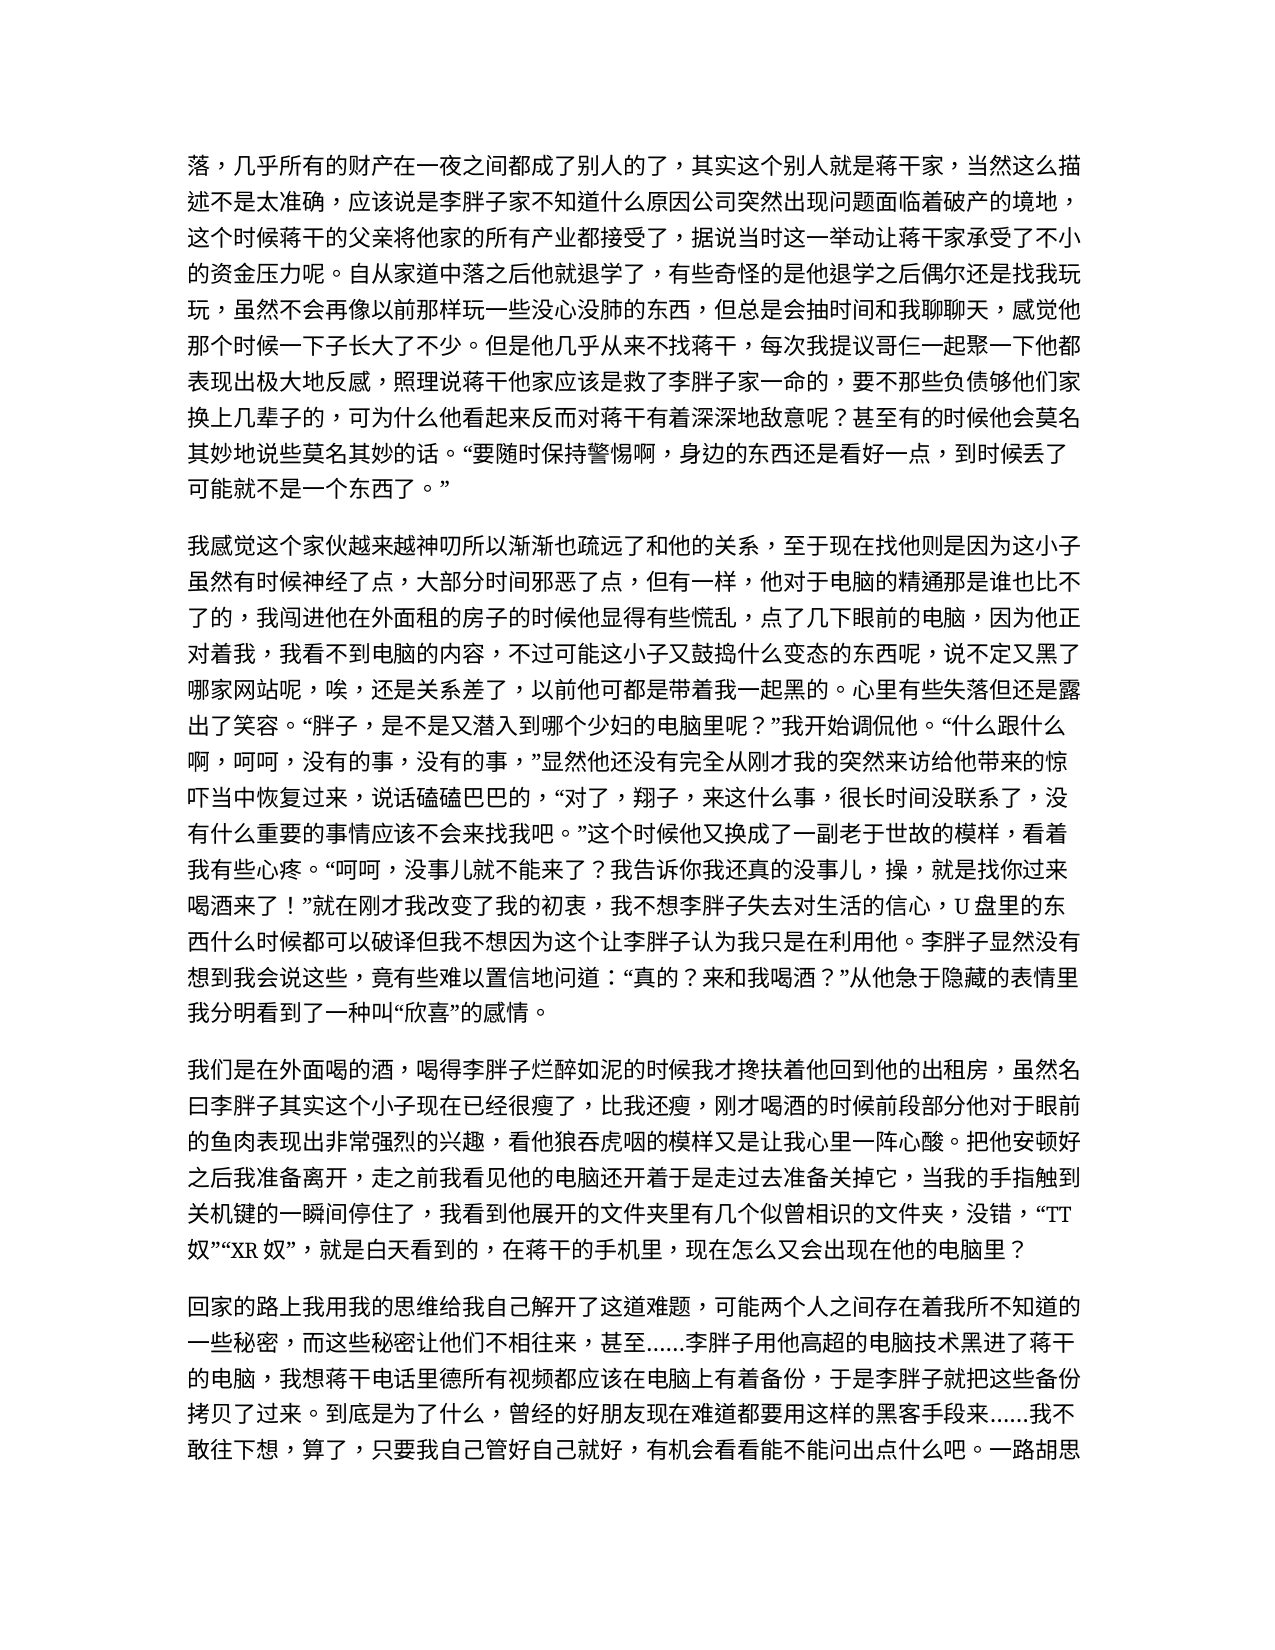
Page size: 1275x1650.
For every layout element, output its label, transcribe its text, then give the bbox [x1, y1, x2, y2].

text 我感觉这个家伙越来越神叨所以渐渐也疏远了和他的关系，至于现在找他则是因为这小子虽然有时候神经了点，大部分时间邪恶了点，但有一样，他对于电脑的精通那是谁也比不了的，我闯进他在外面租的房子的时候他显得有些慌乱，点了几下眼前的电脑，因为他正对着我，我看不到电脑的内容，不过可能这小子又鼓捣什么变态的东西呢，说不定又黑了哪家网站呢，唉，还是关系差了，以前他可都是带着我一起黑的。心里有些失落但还是露出了笑容。“胖子，是不是又潜入到哪个少妇的电脑里呢？”我开始调侃他。“什么跟什么啊，呵呵，没有的事，没有的事，”显然他还没有完全从刚才我的突然来访给他带来的惊吓当中恢复过来，说话磕磕巴巴的，“对了，翔子，来这什么事，很长时间没联系了，没有什么重要的事情应该不会来找我吧。”这个时候他又换成了一副老于世故的模样，看着我有些心疼。“呵呵，没事儿就不能来了？我告诉你我还真的没事儿，操，就是找你过来喝酒来了！”就在刚才我改变了我的初衷，我不想李胖子失去对生活的信心，U盘里的东西什么时候都可以破译但我不想因为这个让李胖子认为我只是在利用他。李胖子显然没有想到我会说这些，竟有些难以置信地问道：“真的？来和我喝酒？”从他急于隐藏的表情里我分明看到了一种叫“欣喜”的感情。 [187, 530, 1087, 1029]
text 我们是在外面喝的酒，喝得李胖子烂醉如泥的时候我才搀扶着他回到他的出租房，虽然名曰李胖子其实这个小子现在已经很瘦了，比我还瘦，刚才喝酒的时候前段部分他对于眼前的鱼肉表现出非常强烈的兴趣，看他狼吞虎咽的模样又是让我心里一阵心酸。把他安顿好之后我准备离开，走之前我看见他的电脑还开着于是走过去准备关掉它，当我的手指触到关机键的一瞬间停住了，我看到他展开的文件夹里有几个似曾相识的文件夹，没错，“TT奴”“XR奴”，就是白天看到的，在蒋干的手机里，现在怎么又会出现在他的电脑里？ [187, 1054, 1087, 1265]
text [187, 1291, 1087, 1466]
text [187, 150, 1087, 505]
